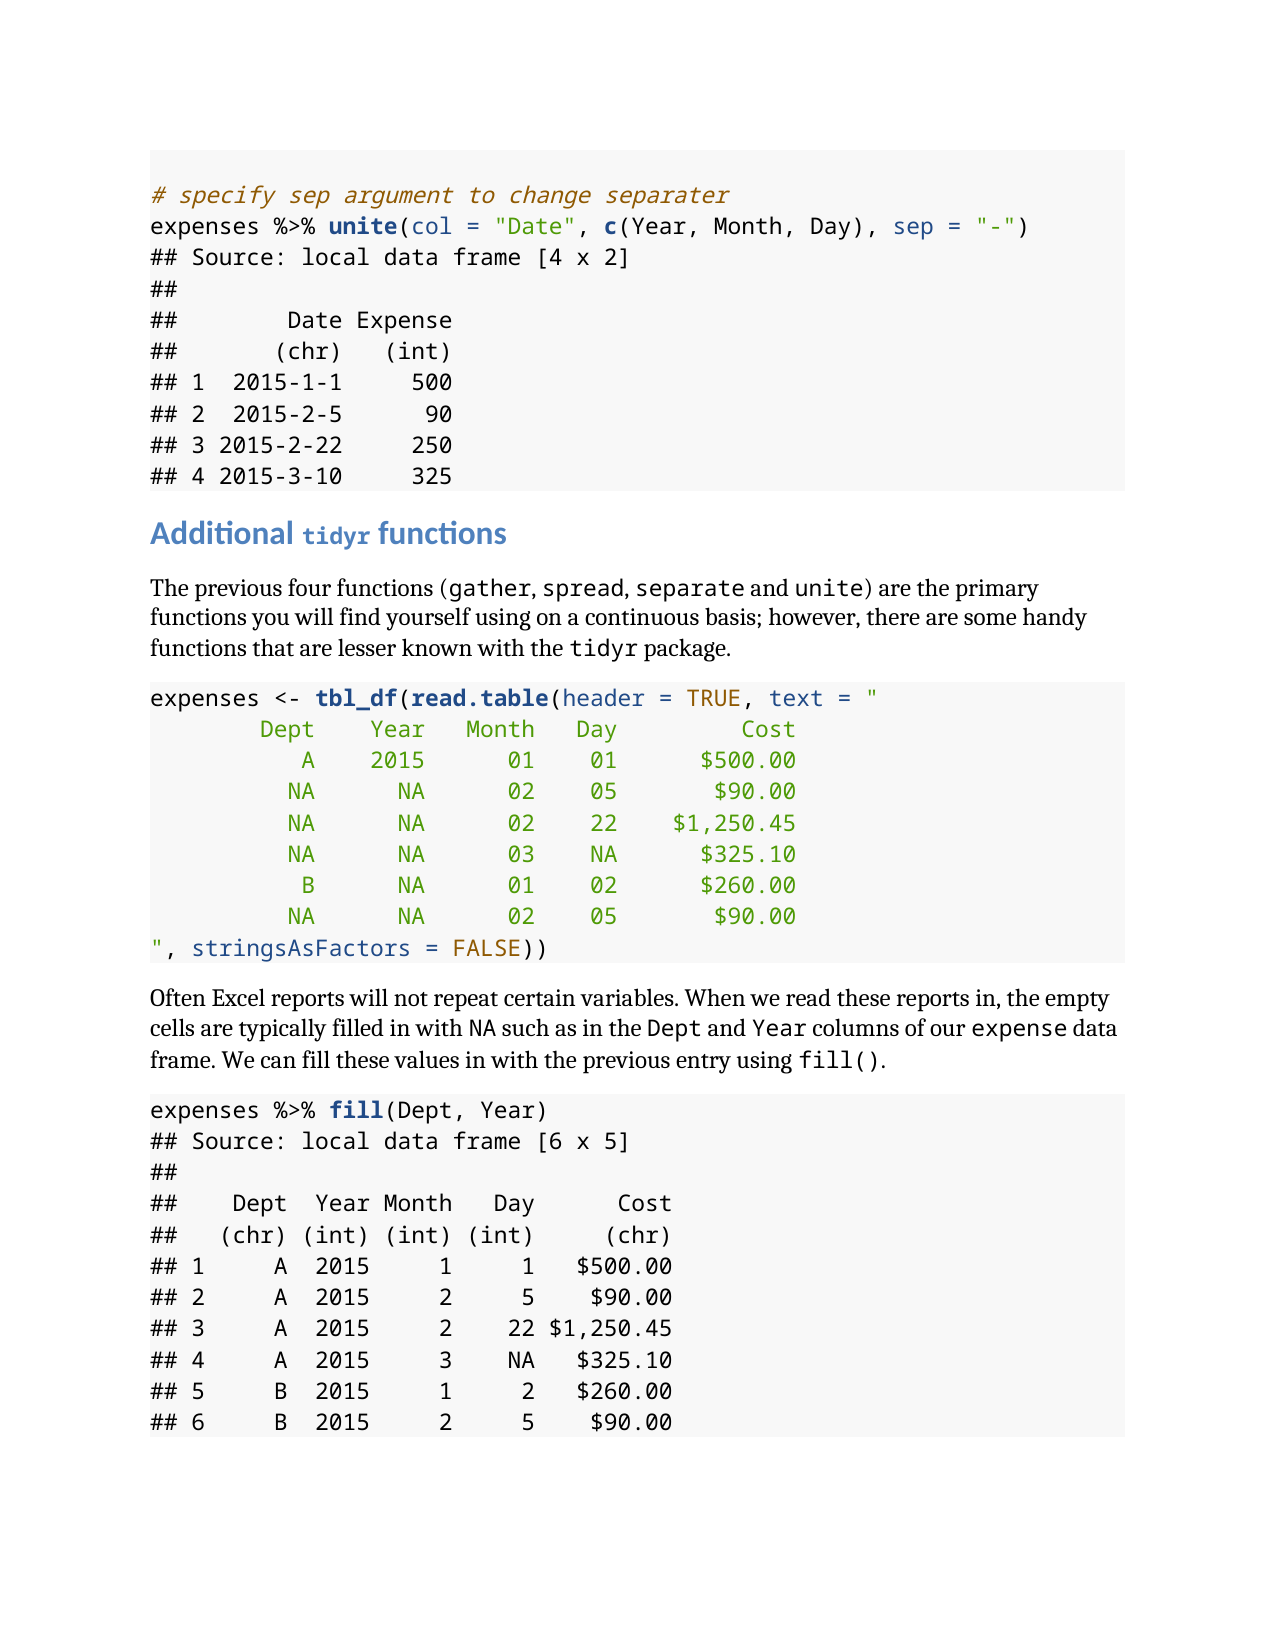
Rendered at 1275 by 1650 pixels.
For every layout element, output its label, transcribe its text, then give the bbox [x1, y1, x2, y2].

text expenses <- tbl_df(read.table(header = TRUE, text = " Dept Year Month Day Cost A 2015 01 01 $500.00 NA NA 02 05 $90.00 NA NA 02 22 $1,250.45 NA NA 03 NA $325.10 B NA 01 02 $260.00 NA NA 02 05 $90.00 ", stringsAsFactors = FALSE)) [549, 682, 1125, 963]
text The previous four functions (gather, spread, separate and unite) are the primary functions you will find yourself using on a continuous basis; however, there are some handy functions that are lesser known with the tidyr package. [150, 572, 1125, 663]
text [150, 150, 1125, 491]
subtitle Additional tidyr functions [150, 512, 1125, 553]
text expenses %>% fill(Dept, Year) ## Source: local data frame [6 x 5] ## ## Dept Year Month Day Cost ## (chr) (int) (int) (int) (chr) ## 1 A 2015 1 1 $500.00 ## 2 A 2015 2 5 $90.00 ## 3 A 2015 2 22 $1,250.45 ## 4 A 2015 3 NA $325.10 ## 5 B 2015 1 2 $260.00 ## 6 B 2015 2 5 $90.00 [150, 1094, 1125, 1437]
text Often Excel reports will not repeat certain variables. When we read these reports in, the empty cells are typically filled in with NA such as in the Dept and Year columns of our expense data frame. We can fill these values in with the previous entry using fill(). [150, 984, 1125, 1075]
